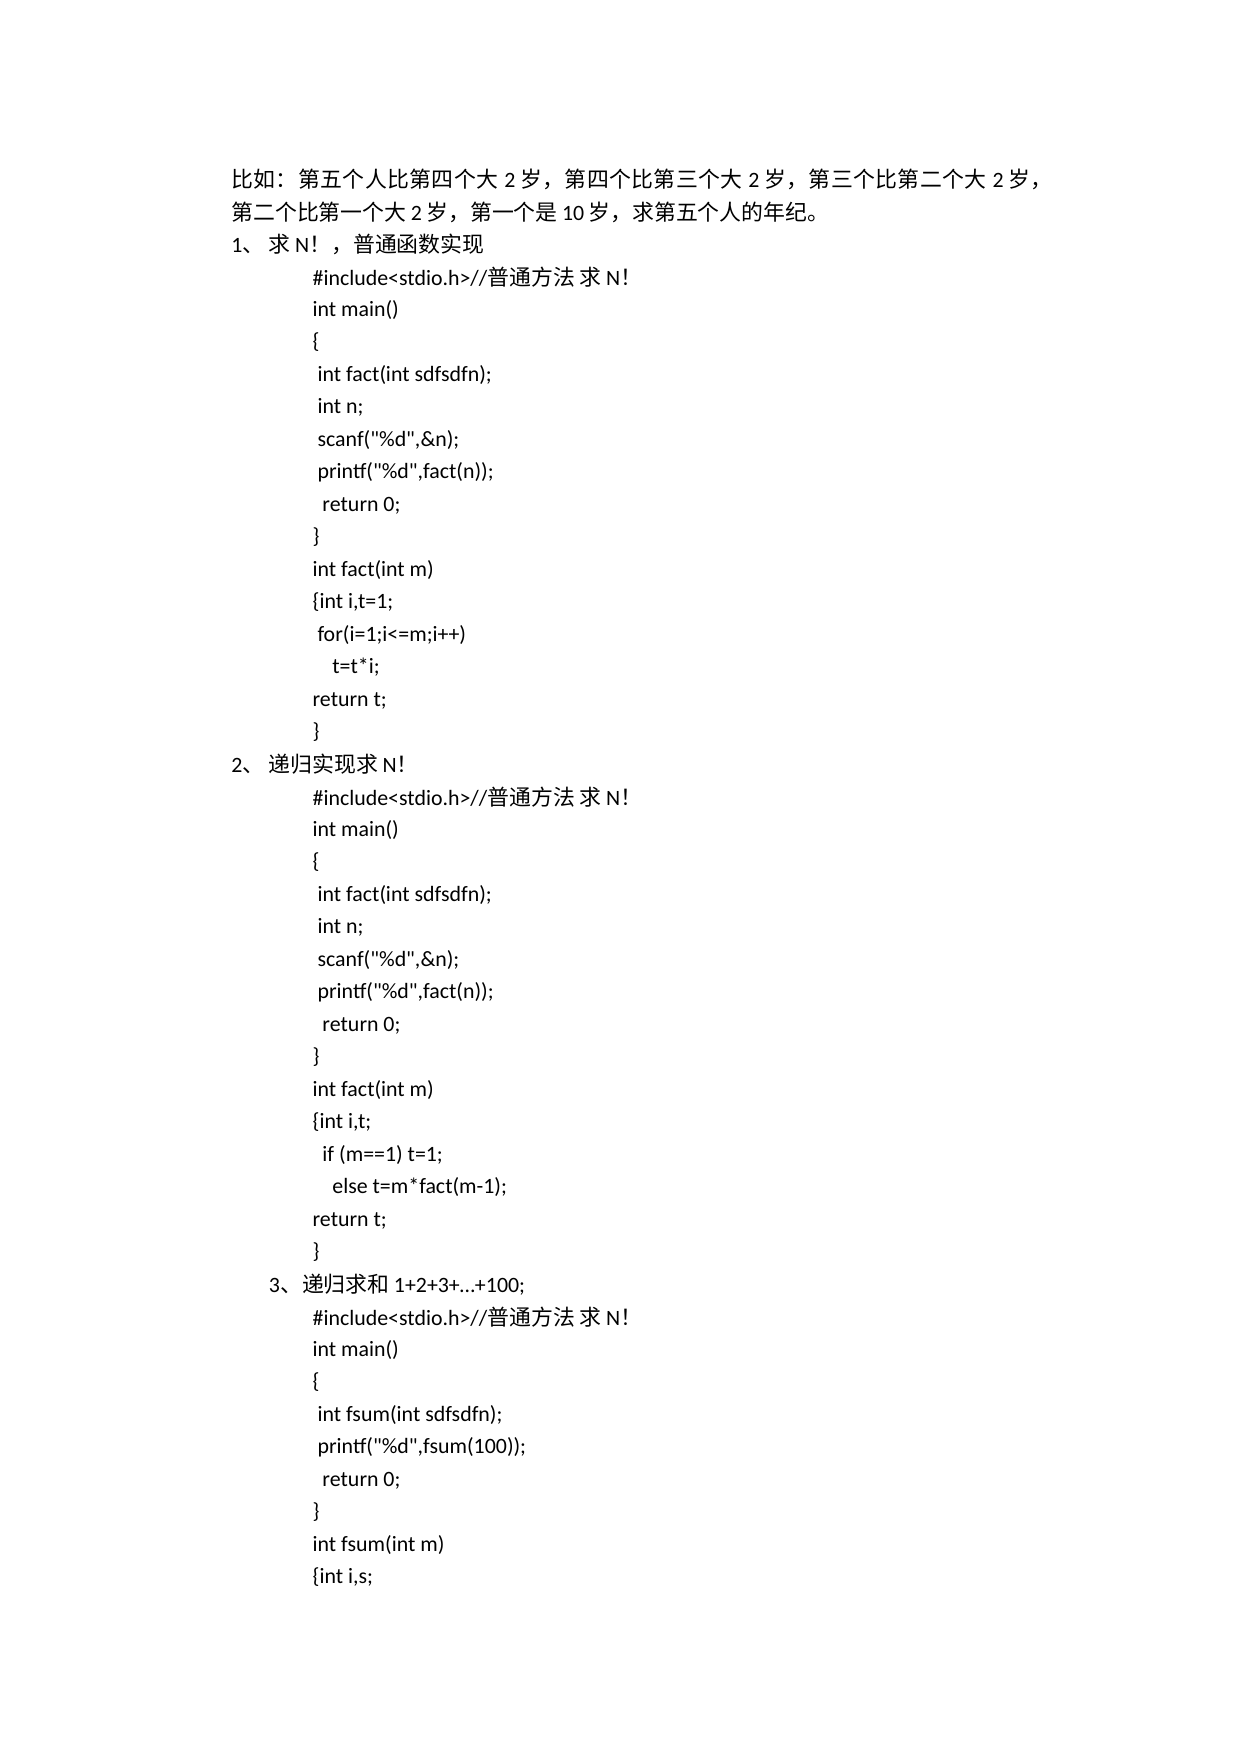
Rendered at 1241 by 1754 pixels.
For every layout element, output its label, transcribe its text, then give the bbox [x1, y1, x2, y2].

list { [269, 1364, 1053, 1397]
list {int i,t=1; [269, 584, 1053, 617]
list {int i,t; [269, 1104, 1053, 1137]
list scanf("%d",&n); [269, 422, 1053, 454]
list int main() [269, 292, 1053, 324]
list int main() [269, 812, 1053, 844]
list 求N！，普通函数实现 [231, 227, 1053, 259]
list 递归实现求N！ [231, 747, 1053, 779]
list 比如：第五个人比第四个大2岁，第四个比第三个大2岁，第三个比第二个大2岁，第二个比第一个大2岁，第一个是10岁，求第五个人的年纪。 [231, 162, 1053, 227]
list int fsum(int sdfsdfn); [269, 1397, 1053, 1429]
list return 0; [269, 1007, 1053, 1039]
list } [269, 714, 1053, 747]
list else t=m*fact(m-1); [269, 1169, 1053, 1202]
list int main() [269, 1332, 1053, 1364]
list scanf("%d",&n); [269, 942, 1053, 974]
list } [269, 1494, 1053, 1527]
list int n; [269, 909, 1053, 942]
list int fact(int m) [269, 552, 1053, 584]
list int fsum(int m) [269, 1527, 1053, 1559]
list { [269, 324, 1053, 357]
list for(i=1;i<=m;i++) [269, 617, 1053, 649]
list return t; [269, 682, 1053, 714]
list return 0; [269, 487, 1053, 519]
list int fact(int sdfsdfn); [269, 877, 1053, 909]
list #include<stdio.h>//普通方法 求N！ [269, 1299, 1053, 1332]
list 3、递归求和1+2+3+…+100; [269, 1267, 1053, 1299]
list {int i,s; [269, 1559, 1053, 1592]
list return t; [269, 1202, 1053, 1234]
list t=t*i; [269, 649, 1053, 682]
list } [269, 519, 1053, 552]
list printf("%d",fact(n)); [269, 454, 1053, 487]
list { [269, 844, 1053, 877]
list printf("%d",fact(n)); [269, 974, 1053, 1007]
list printf("%d",fsum(100)); [269, 1429, 1053, 1462]
list int fact(int sdfsdfn); [269, 357, 1053, 389]
list return 0; [269, 1462, 1053, 1494]
list } [269, 1039, 1053, 1072]
list #include<stdio.h>//普通方法 求N！ [269, 259, 1053, 292]
list int n; [269, 389, 1053, 422]
list int fact(int m) [269, 1072, 1053, 1104]
list #include<stdio.h>//普通方法 求N！ [269, 779, 1053, 812]
list if (m==1) t=1; [269, 1137, 1053, 1169]
list } [269, 1234, 1053, 1267]
